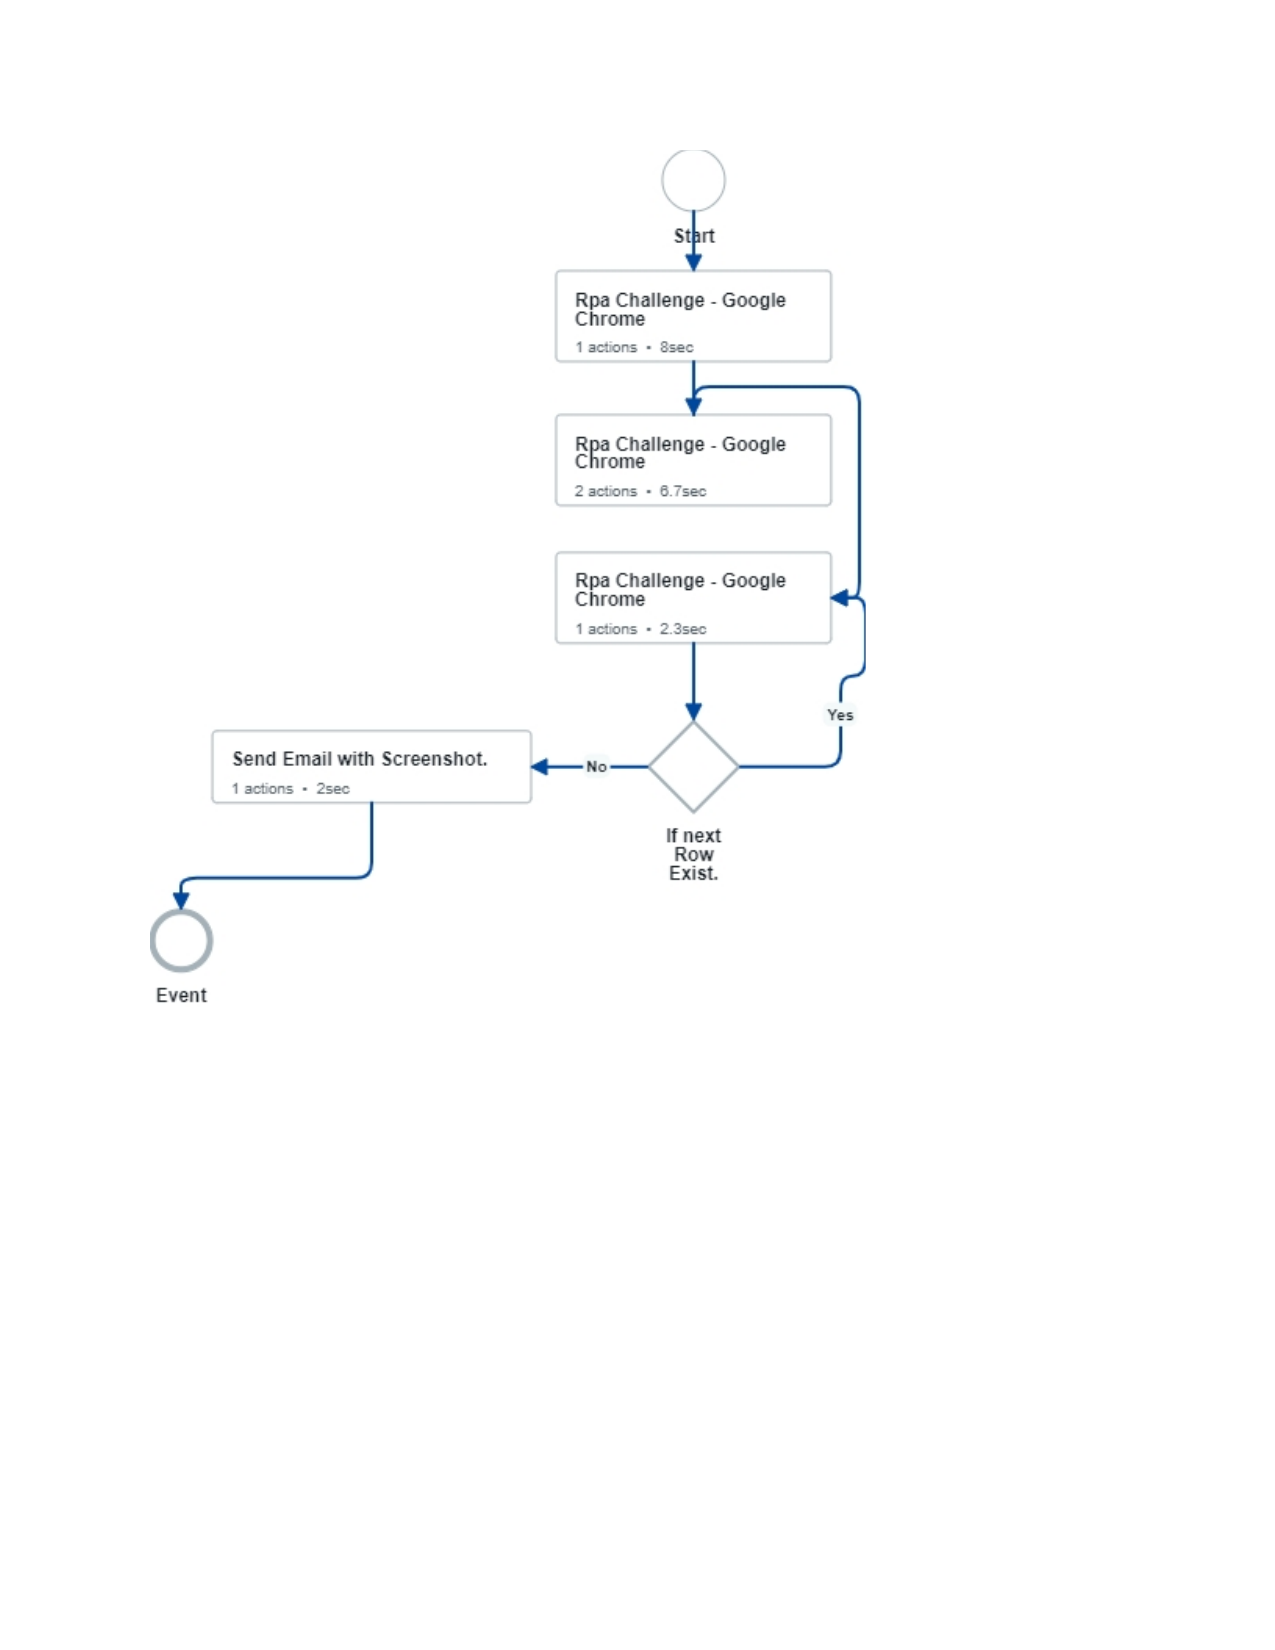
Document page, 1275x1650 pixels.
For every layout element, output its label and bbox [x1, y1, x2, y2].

picture [150, 150, 866, 1007]
